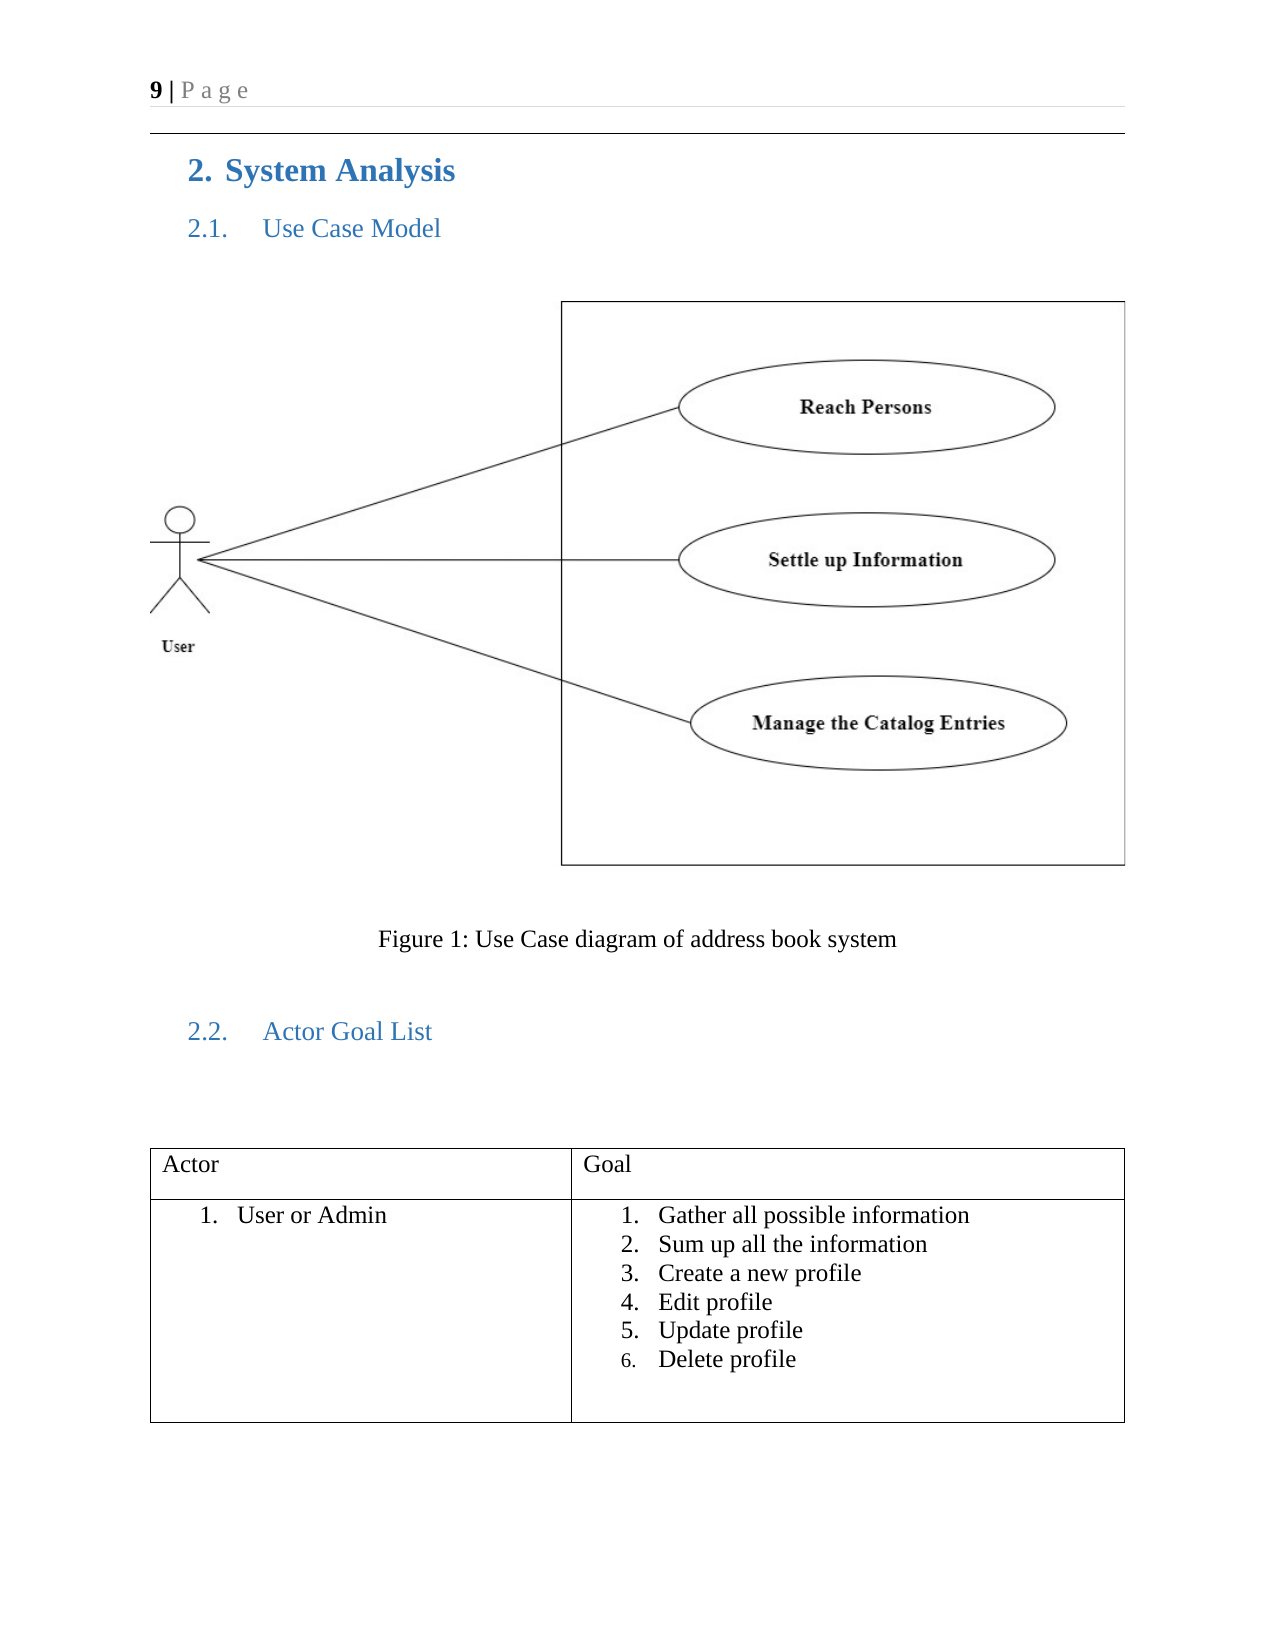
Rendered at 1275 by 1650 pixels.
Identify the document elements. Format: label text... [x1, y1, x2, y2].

table_cell User or Admin [151, 1200, 571, 1422]
table_cell Gather all possible information Sum up all the information Create a new profile Edit profile Update profile Delete profile [572, 1200, 1124, 1422]
subtitle Use Case Model [187, 212, 1125, 243]
text Figure 1: Use Case diagram of address book system [150, 924, 1125, 953]
subtitle System Analysis [187, 150, 1125, 188]
table_header Actor [151, 1149, 571, 1199]
table_header Goal [572, 1149, 1124, 1199]
picture [150, 301, 1125, 867]
subtitle Actor Goal List [187, 1015, 1125, 1046]
